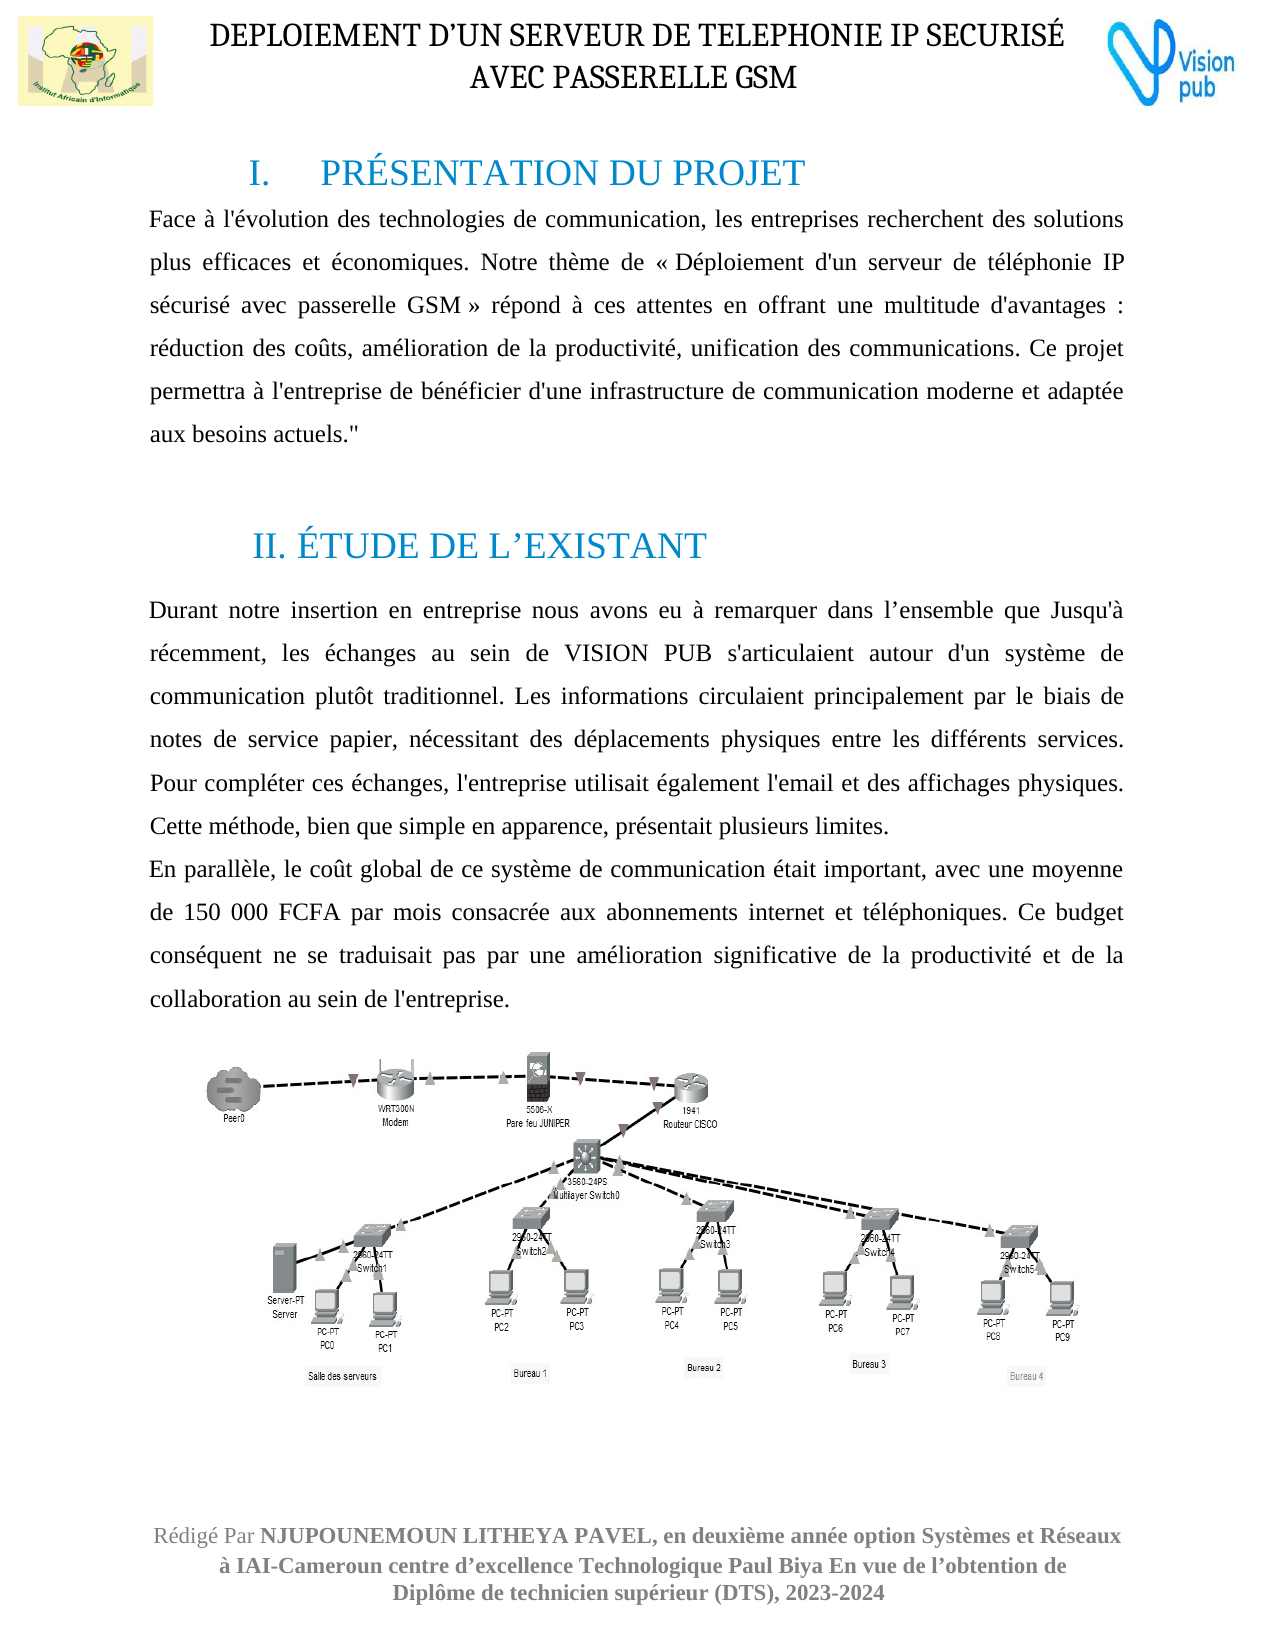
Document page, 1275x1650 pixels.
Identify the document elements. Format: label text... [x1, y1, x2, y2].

text Face à l'évolution des technologies de communication, les entreprises recherchent des solutions plus efficaces et économiques. Notre thème de « Déploiement d'un serveur de téléphonie IP sécurisé avec passerelle GSM » répond à ces attentes en offrant une multitude d'avantages : réduction des coûts, amélioration de la productivité, unification des communications. Ce projet permettra à l'entreprise de bénéficier d'une infrastructure de communication moderne et adaptée aux besoins actuels." [148, 204, 1125, 448]
subtitle I. PRÉSENTATION DU PROJET [150, 150, 1202, 193]
picture [168, 1034, 1107, 1444]
picture [1107, 19, 1265, 106]
subtitle II. ÉTUDE DE L’EXISTANT [252, 524, 1202, 567]
text En parallèle, le coût global de ce système de communication était important, avec une moyenne de 150 000 FCFA par mois consacrée aux abonnements internet et téléphoniques. Ce budget conséquent ne se traduisait pas par une amélioration significative de la productivité et de la collaboration au sein de l'entreprise. [148, 854, 1125, 1012]
picture [18, 16, 154, 106]
text Durant notre insertion en entreprise nous avons eu à remarquer dans l’ensemble que Jusqu'à récemment, les échanges au sein de VISION PUB s'articulaient autour d'un système de communication plutôt traditionnel. Les informations circulaient principalement par le biais de notes de service papier, nécessitant des déplacements physiques entre les différents services. Pour compléter ces échanges, l'entreprise utilisait également l'email et des affichages physiques. Cette méthode, bien que simple en apparence, présentait plusieurs limites. [148, 595, 1125, 839]
